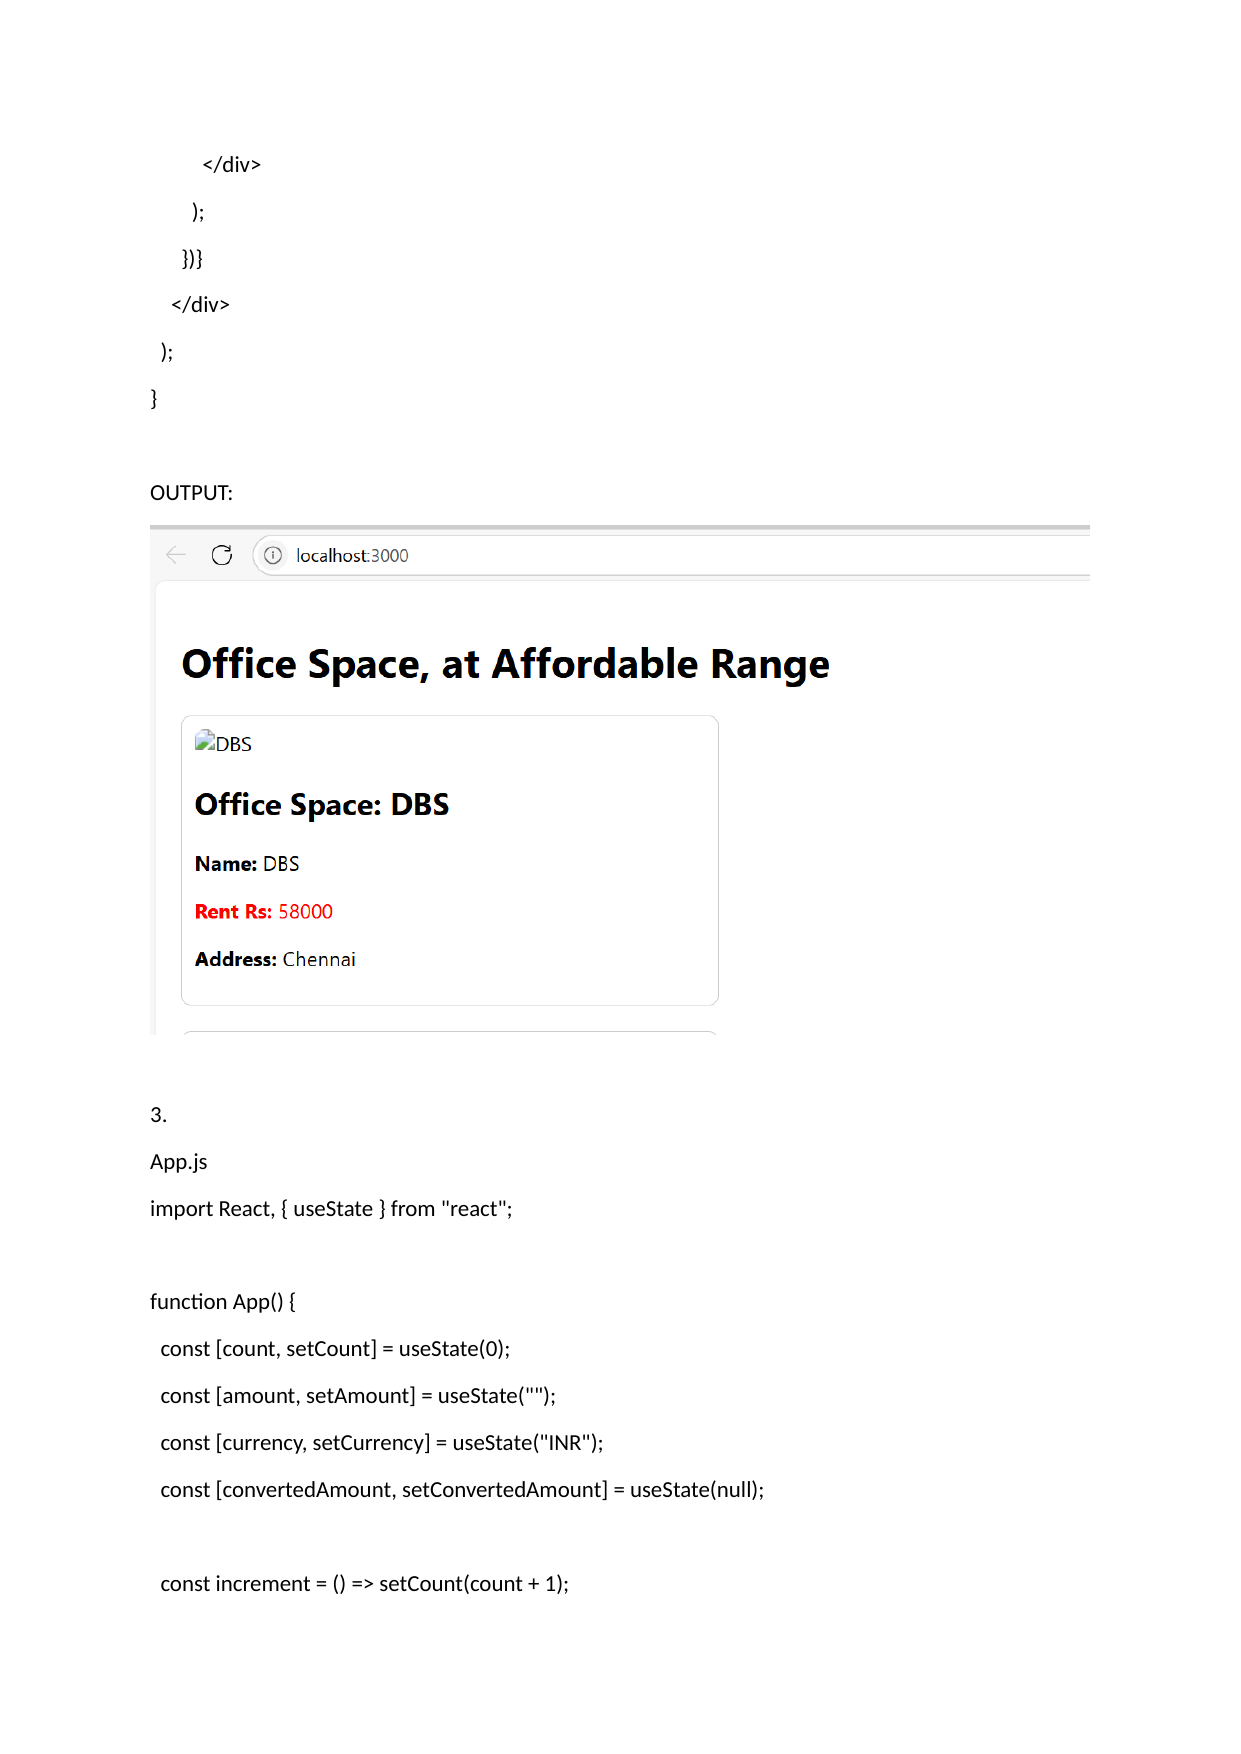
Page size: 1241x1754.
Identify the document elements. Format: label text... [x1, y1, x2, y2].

text OUTPUT: [150, 478, 1090, 506]
text 3. [150, 1100, 1090, 1128]
text const [amount, setAmount] = useState(""); [150, 1381, 1090, 1409]
text const [count, setCount] = useState(0); [150, 1334, 1090, 1362]
text </div> [150, 291, 1090, 319]
text } [150, 384, 1090, 412]
text App.js [150, 1147, 1090, 1175]
text </div> [150, 150, 1090, 178]
picture [150, 525, 1091, 1035]
text const [currency, setCurrency] = useState("INR"); [150, 1428, 1090, 1456]
text const [convertedAmount, setConvertedAmount] = useState(null); [150, 1475, 1090, 1503]
text ); [150, 337, 1090, 366]
text })} [150, 244, 1090, 272]
text ); [150, 197, 1090, 225]
text import React, { useState } from "react"; [150, 1194, 1090, 1222]
text const increment = () => setCount(count + 1); [150, 1569, 1090, 1597]
text function App() { [150, 1287, 1090, 1315]
